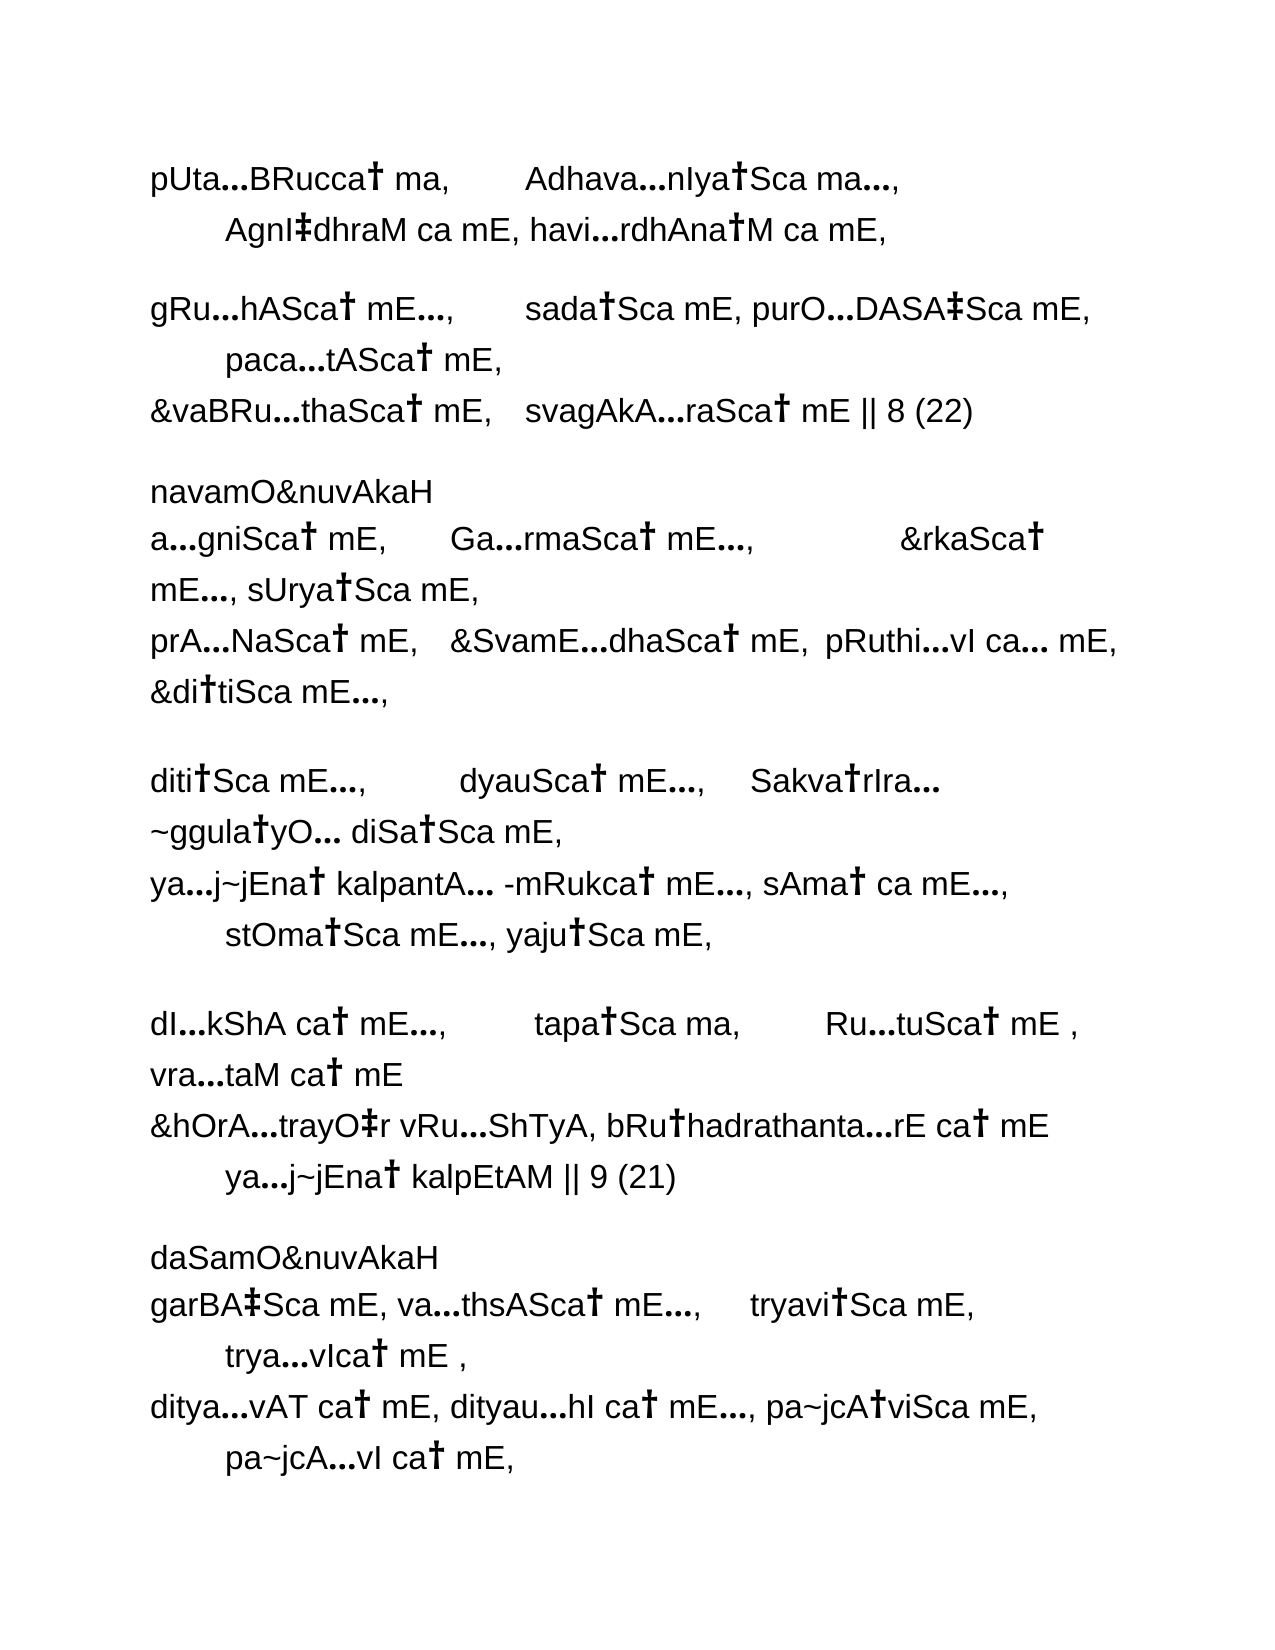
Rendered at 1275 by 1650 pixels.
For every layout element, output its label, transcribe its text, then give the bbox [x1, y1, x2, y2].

text gRu…hASca† mE…, sada†Sca mE, purO…DASA‡Sca mE, paca…tASca† mE, [150, 280, 1125, 382]
text diti†Sca mE…, dyauSca† mE…, Sakva†rIra…~ggula†yO… diSa†Sca mE, [150, 753, 1125, 855]
text ya…j~jEna† kalpantA… -mRukca† mE…, sAma† ca mE…, stOma†Sca mE…, yaju†Sca mE, [150, 855, 1125, 957]
text dI…kShA ca† mE…, tapa†Sca ma, Ru…tuSca† mE , vra…taM ca† mE [150, 995, 1125, 1097]
text &hOrA…trayO‡r vRu…ShTyA, bRu†hadrathanta…rE ca† mE ya…j~jEna† kalpEtAM || 9 (21) [150, 1097, 1125, 1199]
text pUta…BRucca† ma, Adhava…nIya†Sca ma…, AgnI‡dhraM ca mE, havi…rdhAna†M ca mE, [150, 150, 1125, 252]
text &vaBRu…thaSca† mE, svagAkA…raSca† mE || 8 (22) [150, 382, 1125, 433]
text daSamO&nuvAkaH [150, 1238, 1125, 1276]
text navamO&nuvAkaH [150, 472, 1125, 510]
text a…gniSca† mE, Ga…rmaSca† mE…, &rkaSca† mE…, sUrya†Sca mE, [150, 510, 1125, 612]
text garBA‡Sca mE, va…thsASca† mE…, tryavi†Sca mE, trya…vIca† mE , [150, 1276, 1125, 1378]
text prA…NaSca† mE, &SvamE…dhaSca† mE, pRuthi…vI ca… mE, &di†tiSca mE…, [150, 612, 1125, 714]
text ditya…vAT ca† mE, dityau…hI ca† mE…, pa~jcA†viSca mE, pa~jcA…vI ca† mE, [150, 1378, 1125, 1481]
